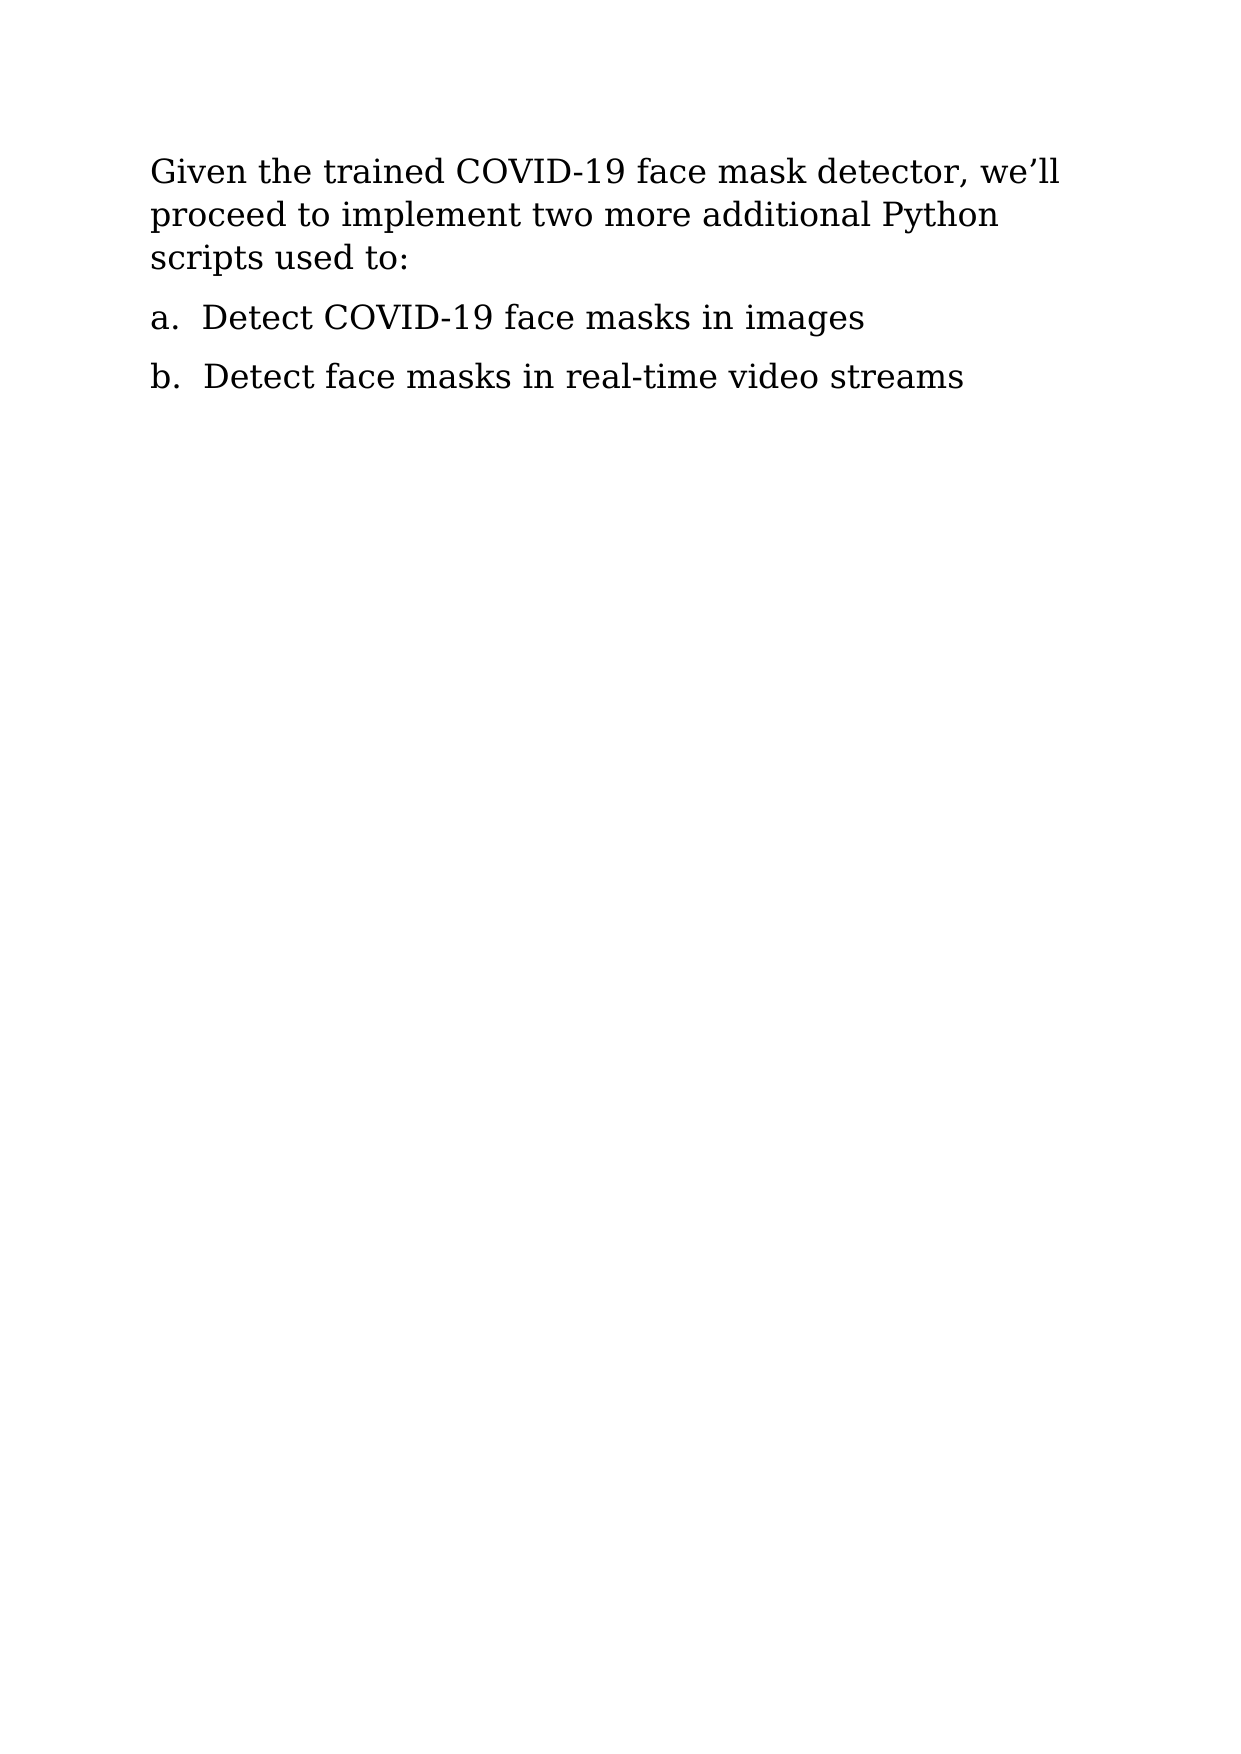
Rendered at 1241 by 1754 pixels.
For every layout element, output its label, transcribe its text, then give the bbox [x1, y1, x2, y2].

text a. Detect COVID-19 face masks in images [150, 296, 1090, 336]
text Given the trained COVID-19 face mask detector, we’ll proceed to implement two more additional Python scripts used to: [150, 150, 1090, 276]
text b. Detect face masks in real-time video streams [150, 356, 1090, 396]
